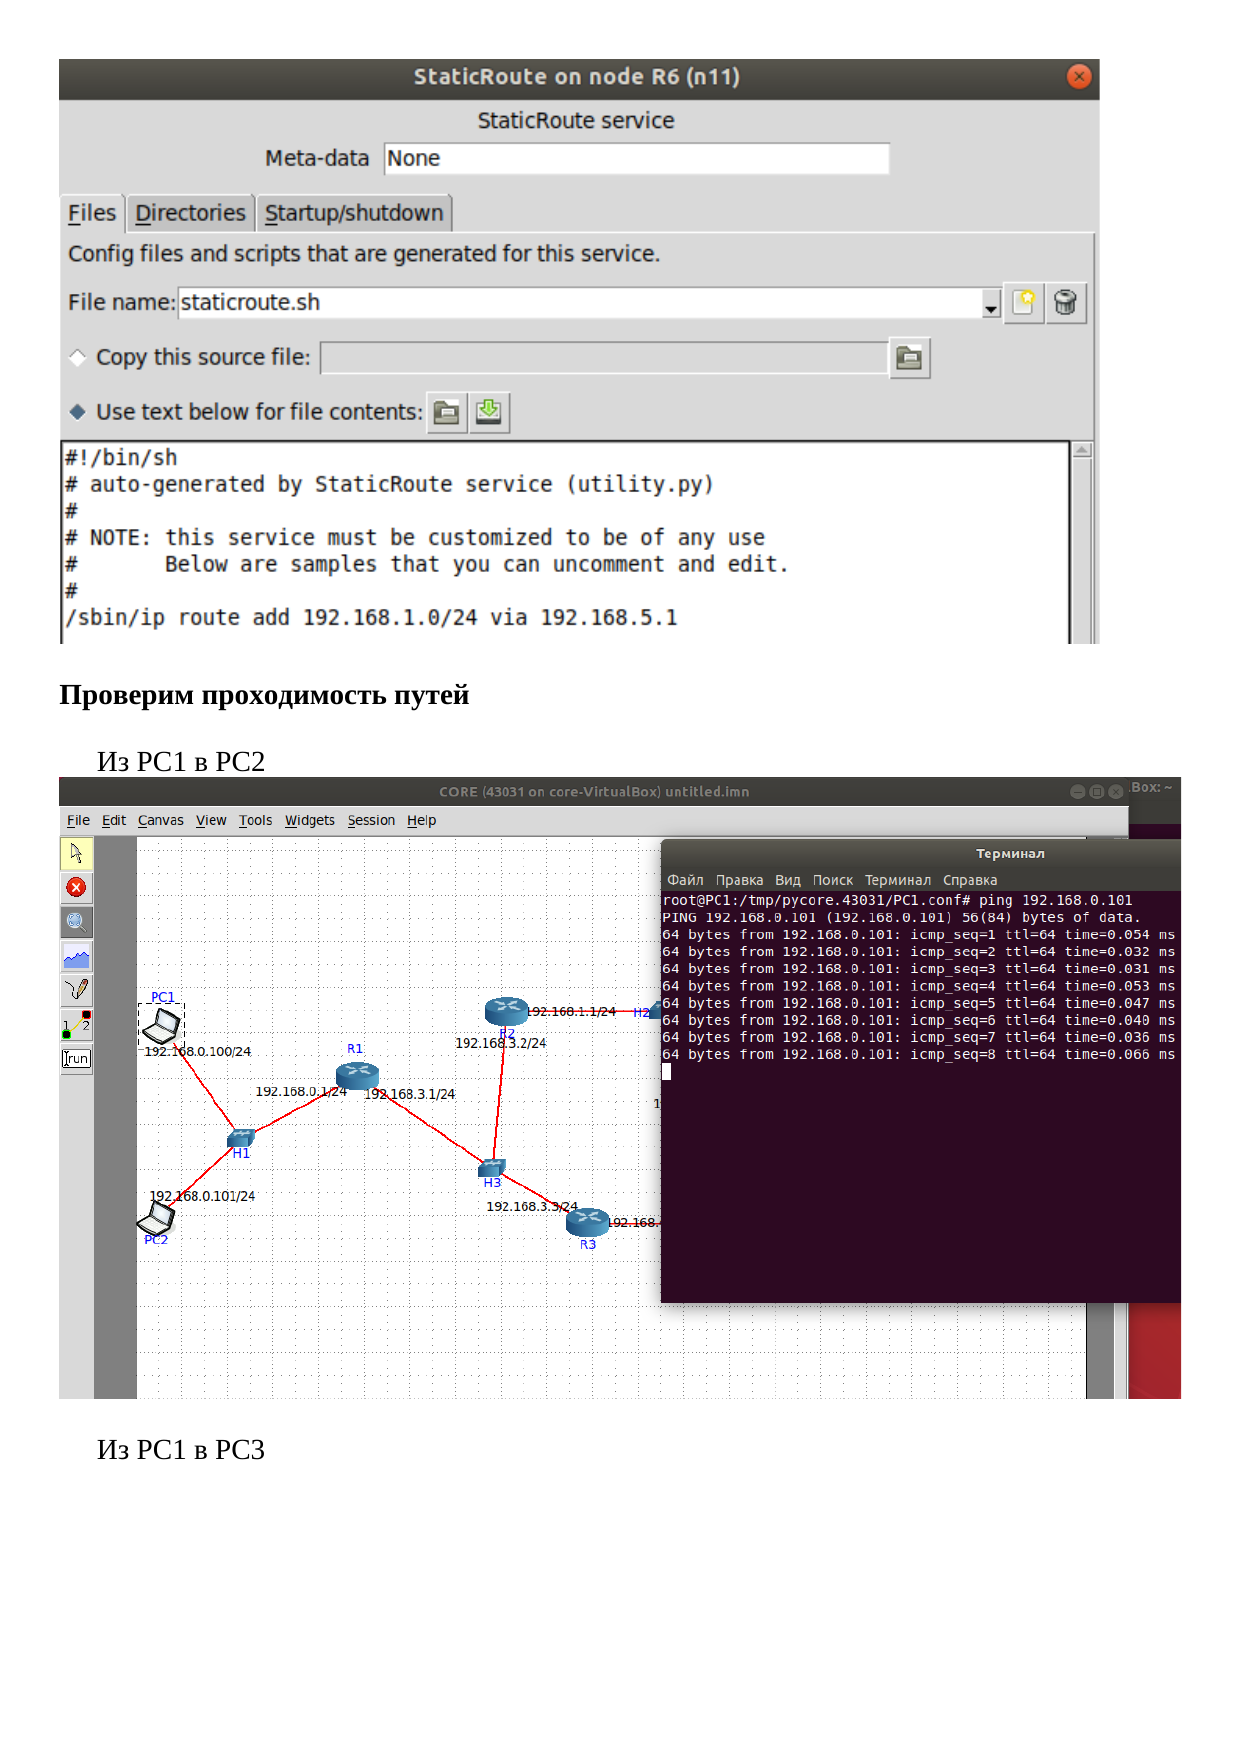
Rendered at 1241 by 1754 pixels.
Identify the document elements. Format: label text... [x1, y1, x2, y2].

picture [59, 59, 1100, 644]
text Проверим проходимость путей [59, 677, 1181, 711]
picture [59, 777, 1182, 1399]
text Из PC1 в PC2 [97, 744, 1181, 777]
text Из PC1 в PC3 [97, 1432, 1181, 1466]
